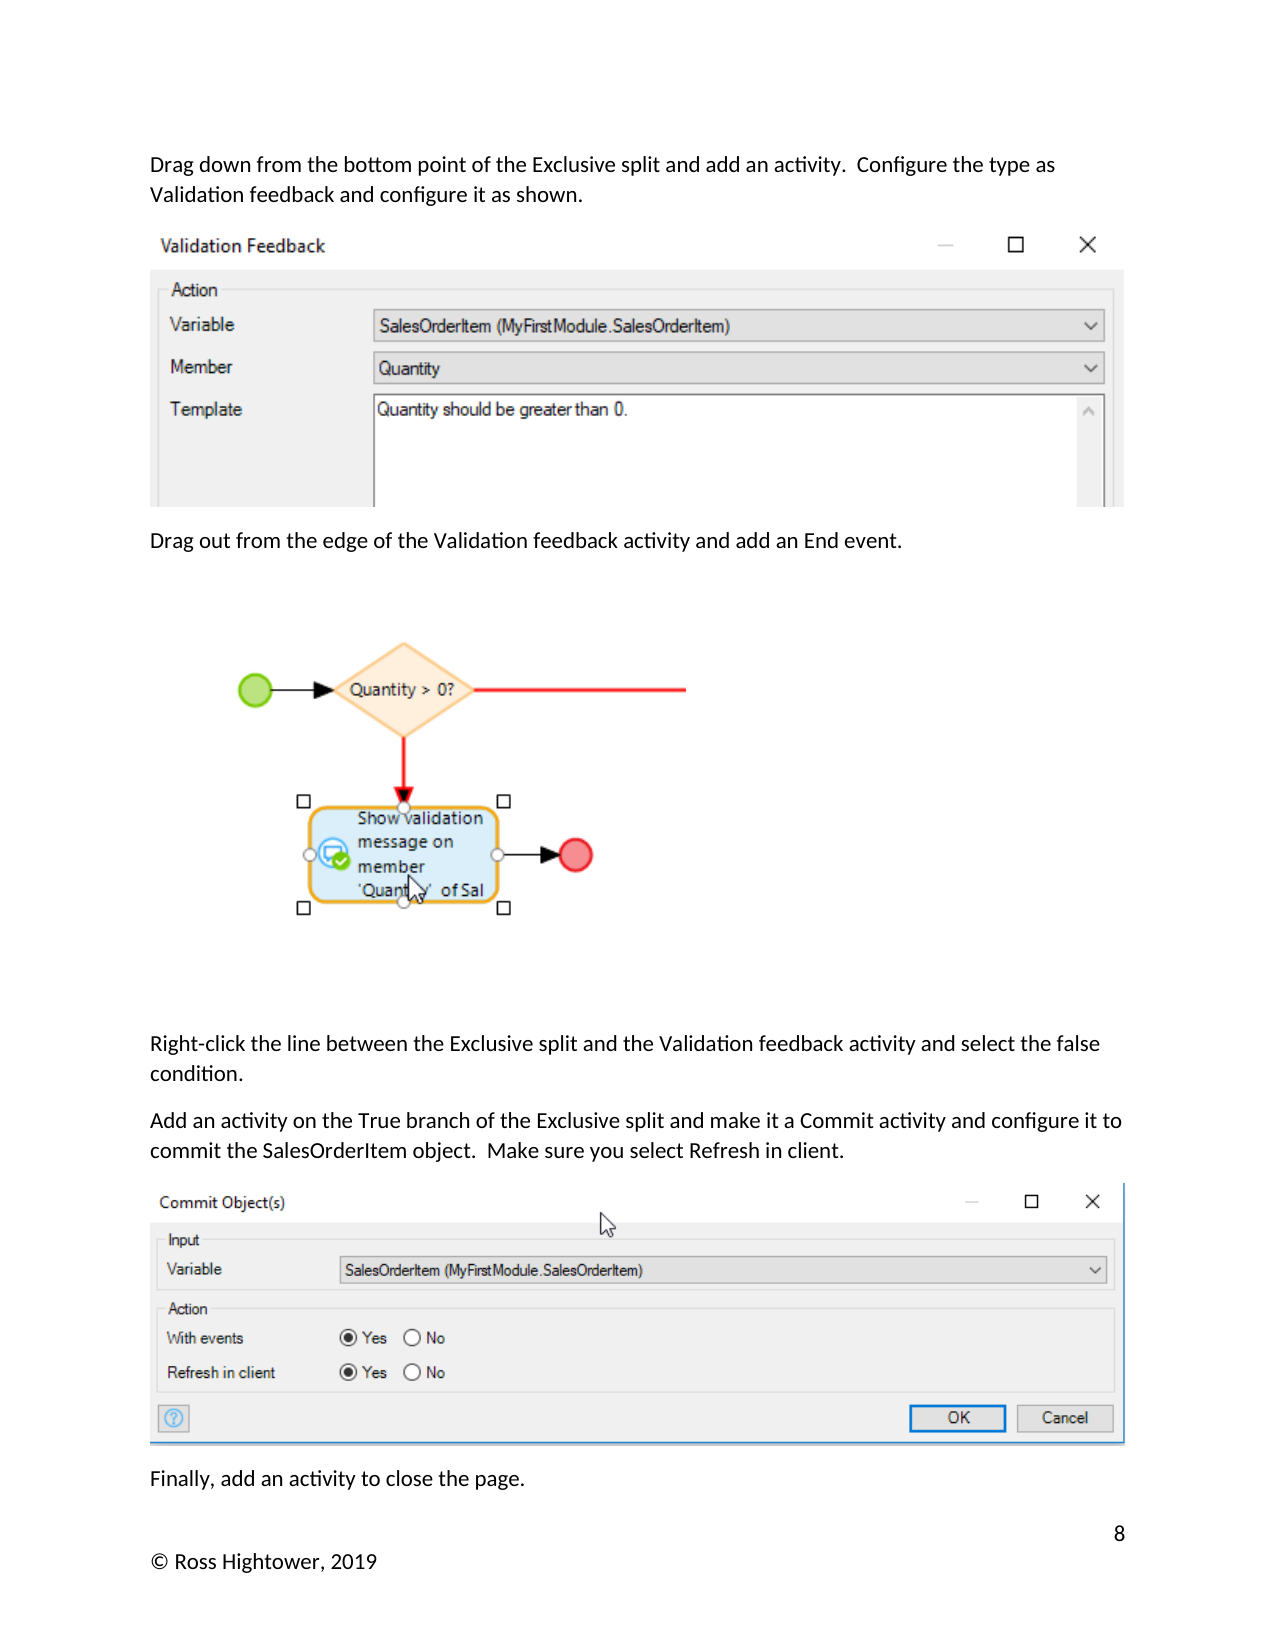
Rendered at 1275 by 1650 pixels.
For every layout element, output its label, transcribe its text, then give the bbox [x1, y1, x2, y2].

text Right-click the line between the Exclusive split and the Validation feedback activity and select the false condition. [150, 1029, 1125, 1087]
picture [150, 572, 686, 1011]
text Drag down from the bottom point of the Exclusive split and add an activity. Configure the type as Validation feedback and configure it as shown. [150, 150, 1125, 208]
text Drag out from the edge of the Validation feedback activity and add an End event. [150, 526, 1125, 554]
picture [150, 227, 1124, 507]
text Finally, add an activity to close the page. [150, 1464, 1125, 1493]
text Add an activity on the True branch of the Exclusive split and make it a Commit activity and configure it to commit the SalesOrderItem object. Make sure you select Refresh in client. [150, 1106, 1125, 1164]
picture [150, 1183, 1125, 1446]
